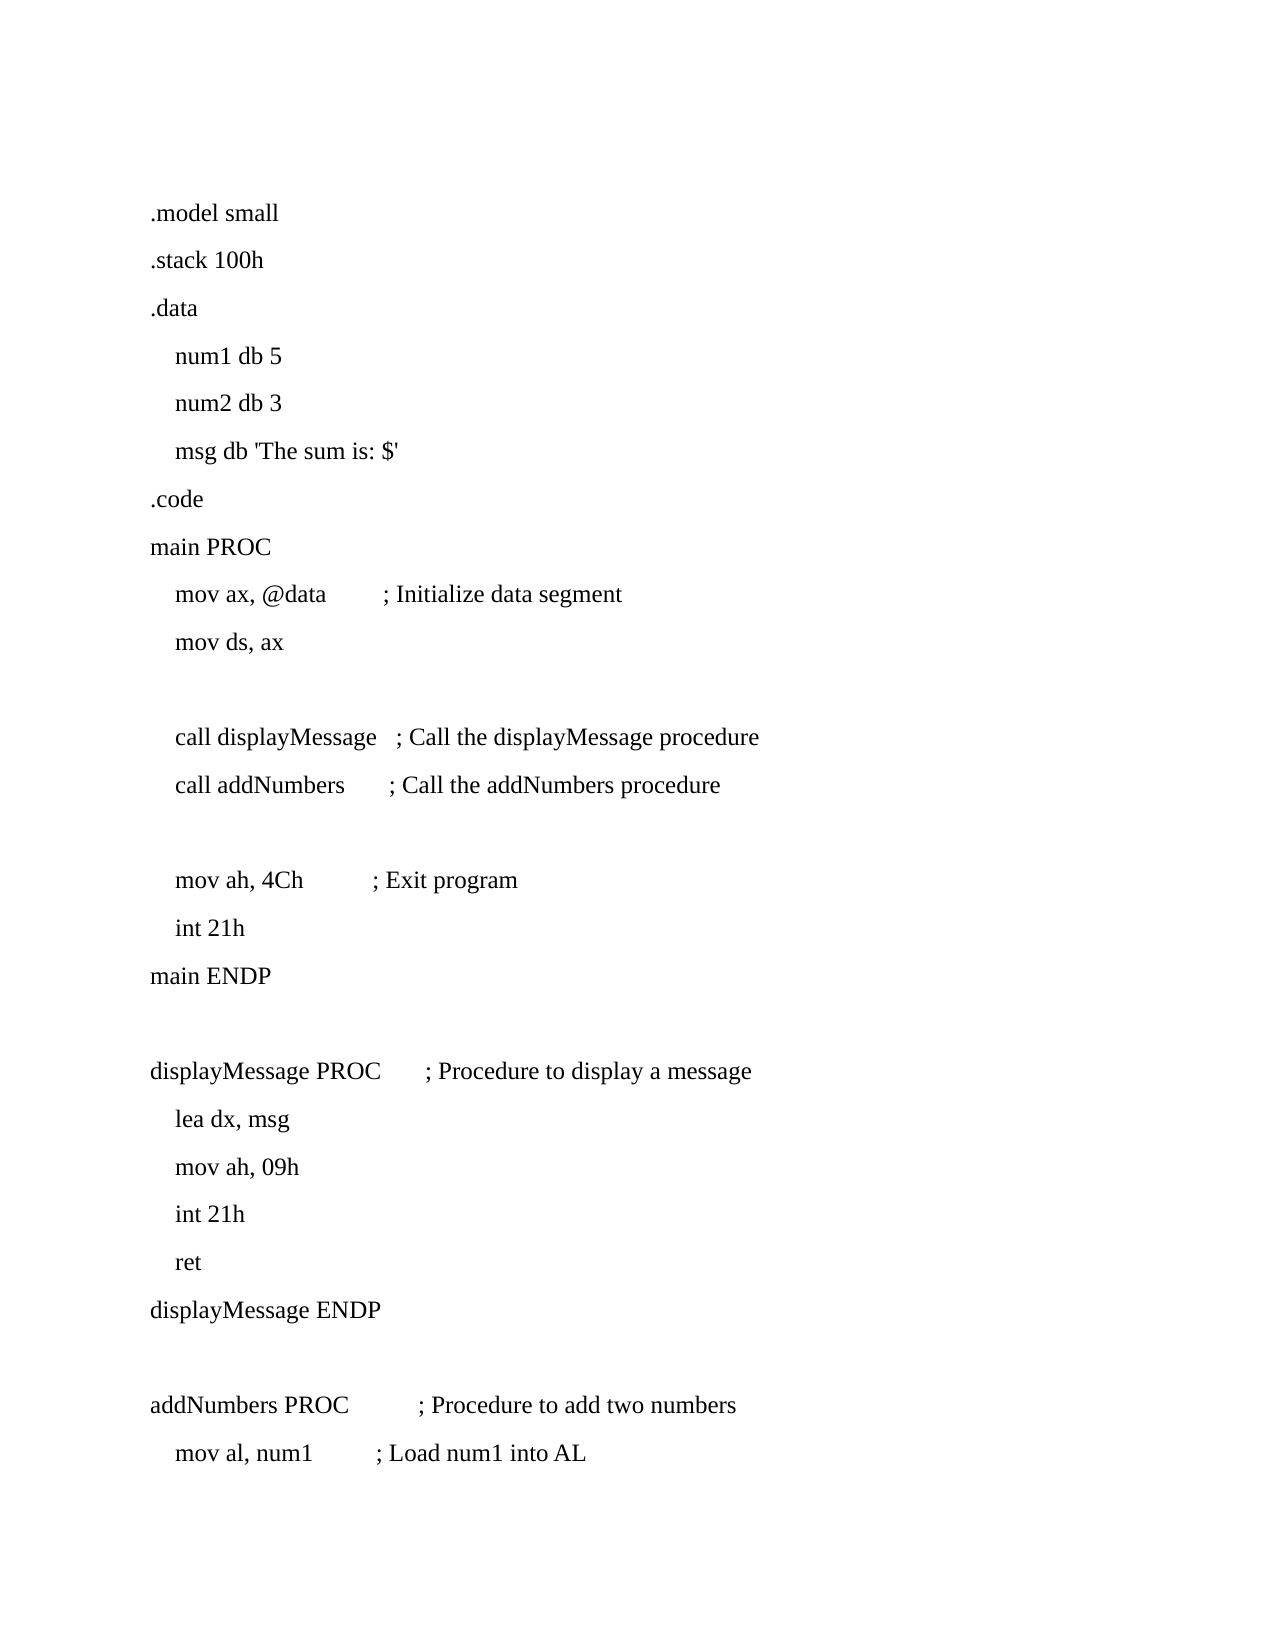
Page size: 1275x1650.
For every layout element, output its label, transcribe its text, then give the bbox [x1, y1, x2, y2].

text ret [150, 1247, 1125, 1276]
text mov ds, ax [150, 627, 1125, 656]
text displayMessage PROC ; Procedure to display a message [150, 1056, 1125, 1085]
text int 21h [150, 1199, 1125, 1228]
text mov ah, 09h [150, 1152, 1125, 1181]
text call displayMessage ; Call the displayMessage procedure [150, 722, 1125, 751]
text main PROC [150, 532, 1125, 560]
text main ENDP [150, 961, 1125, 990]
text int 21h [150, 913, 1125, 942]
text msg db 'The sum is: $' [150, 436, 1125, 465]
text num1 db 5 [150, 341, 1125, 369]
text .data [150, 293, 1125, 322]
text lea dx, msg [150, 1104, 1125, 1133]
text mov al, num1 ; Load num1 into AL [150, 1438, 1125, 1467]
text displayMessage ENDP [150, 1295, 1125, 1324]
text .stack 100h [150, 245, 1125, 274]
text .code [150, 484, 1125, 513]
text .model small [150, 198, 1125, 226]
text mov ax, @data ; Initialize data segment [150, 579, 1125, 608]
text num2 db 3 [150, 388, 1125, 417]
text mov ah, 4Ch ; Exit program [150, 866, 1125, 894]
text addNumbers PROC ; Procedure to add two numbers [150, 1390, 1125, 1419]
text call addNumbers ; Call the addNumbers procedure [150, 770, 1125, 799]
